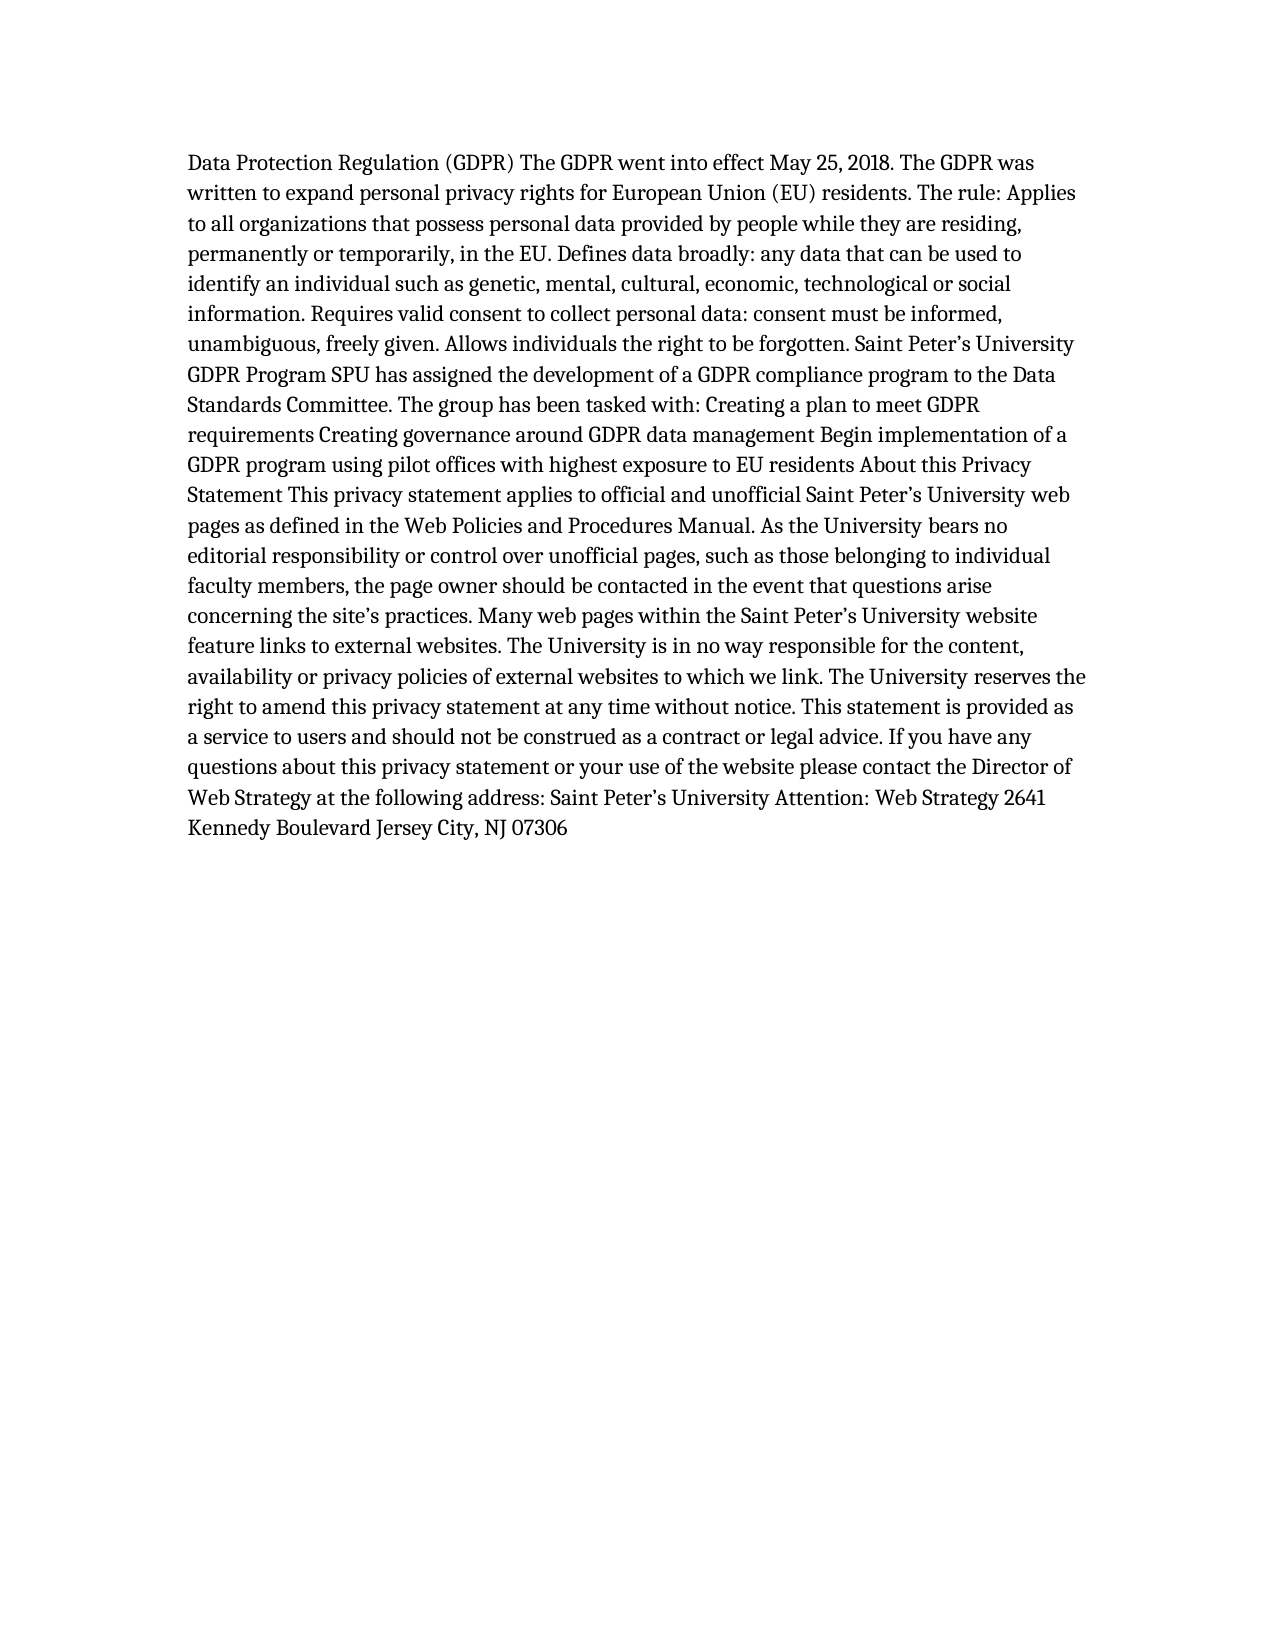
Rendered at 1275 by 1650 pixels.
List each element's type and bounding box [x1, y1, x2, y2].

text [187, 150, 1087, 841]
